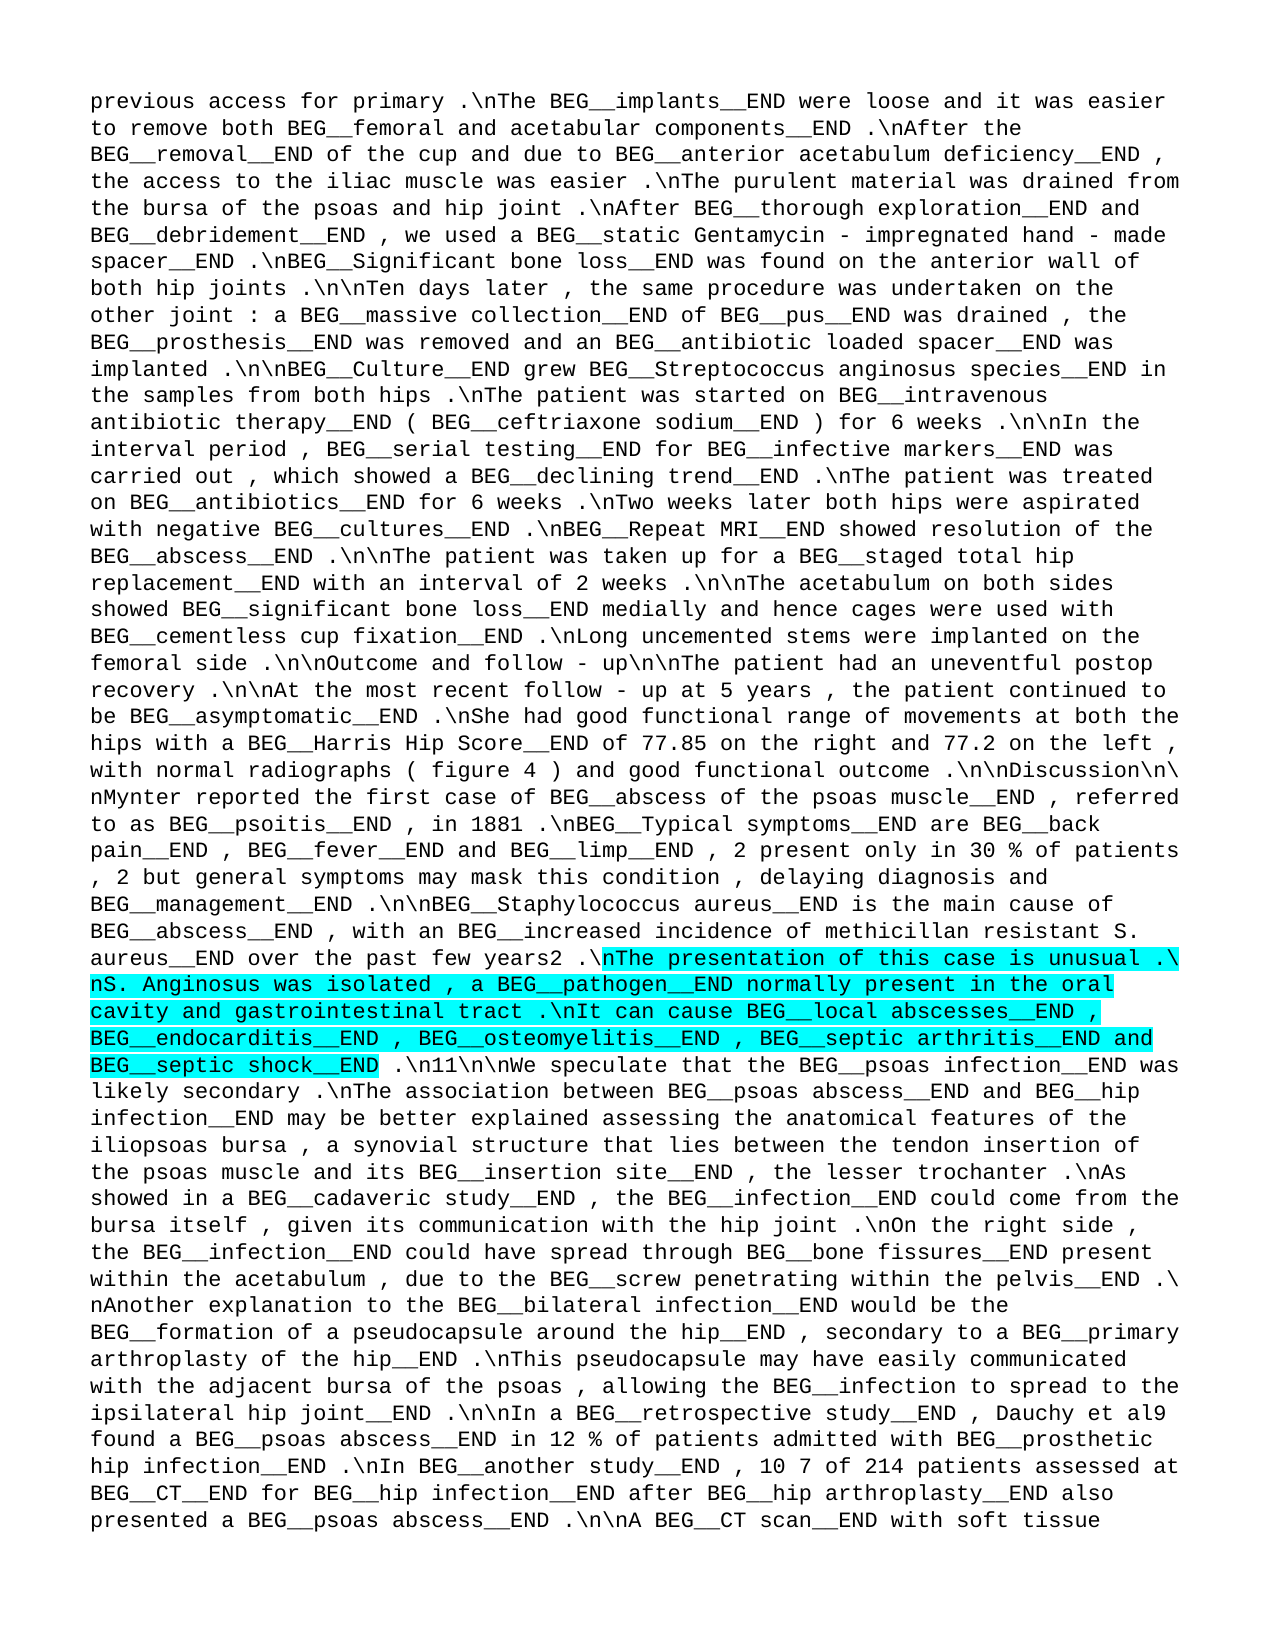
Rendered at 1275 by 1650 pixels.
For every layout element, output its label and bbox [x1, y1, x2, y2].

text [90, 90, 1185, 1534]
